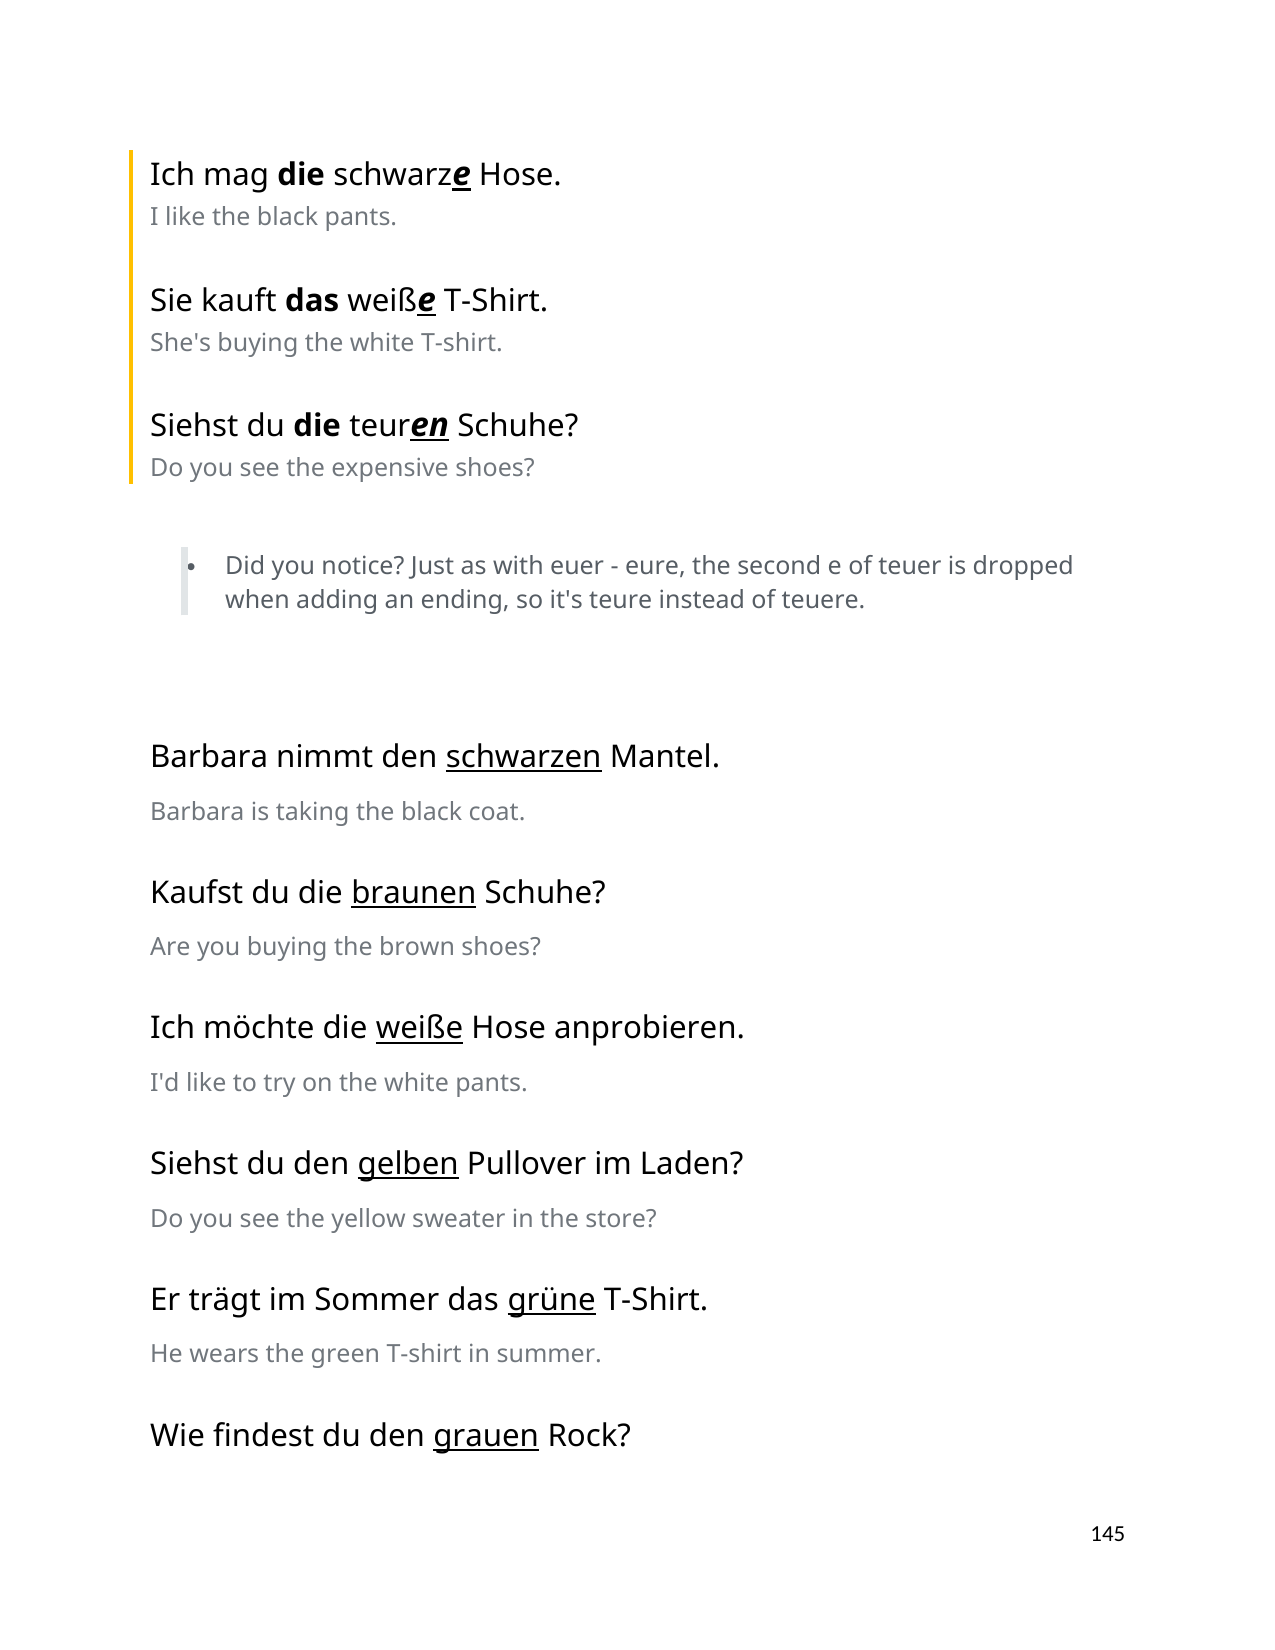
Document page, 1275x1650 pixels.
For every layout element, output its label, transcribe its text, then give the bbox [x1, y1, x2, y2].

text Ich mag die schwarze Hose. [150, 150, 1125, 195]
text He wears the green T-shirt in summer. [150, 1336, 1125, 1370]
text Do you see the yellow sweater in the store? [150, 1200, 1125, 1234]
text Barbara is taking the black coat. [150, 793, 1125, 827]
text Siehst du den gelben Pullover im Laden? [150, 1141, 1125, 1184]
text I like the black pants. [133, 199, 1125, 233]
text I'd like to try on the white pants. [150, 1065, 1125, 1099]
text Er trägt im Sommer das grüne T-Shirt. [150, 1277, 1125, 1319]
text Wie findest du den grauen Rock? [150, 1413, 1125, 1455]
text Siehst du die teuren Schuhe? [133, 401, 1125, 446]
text Are you buying the brown shoes? [150, 929, 1125, 963]
text Do you see the expensive shoes? [133, 450, 1125, 484]
text Sie kauft das weiße T-Shirt. [133, 275, 1125, 321]
text Kaufst du die braunen Schuhe? [150, 870, 1125, 912]
text She's buying the white T-shirt. [133, 324, 1125, 358]
list Did you notice? Just as with euer - eure, the second e of teuer is dropped when adding an ending, so it's teure instead of teuere. [188, 547, 1125, 615]
text Ich möchte die weiße Hose anprobieren. [150, 1005, 1125, 1048]
text Barbara nimmt den schwarzen Mantel. [150, 734, 1125, 777]
